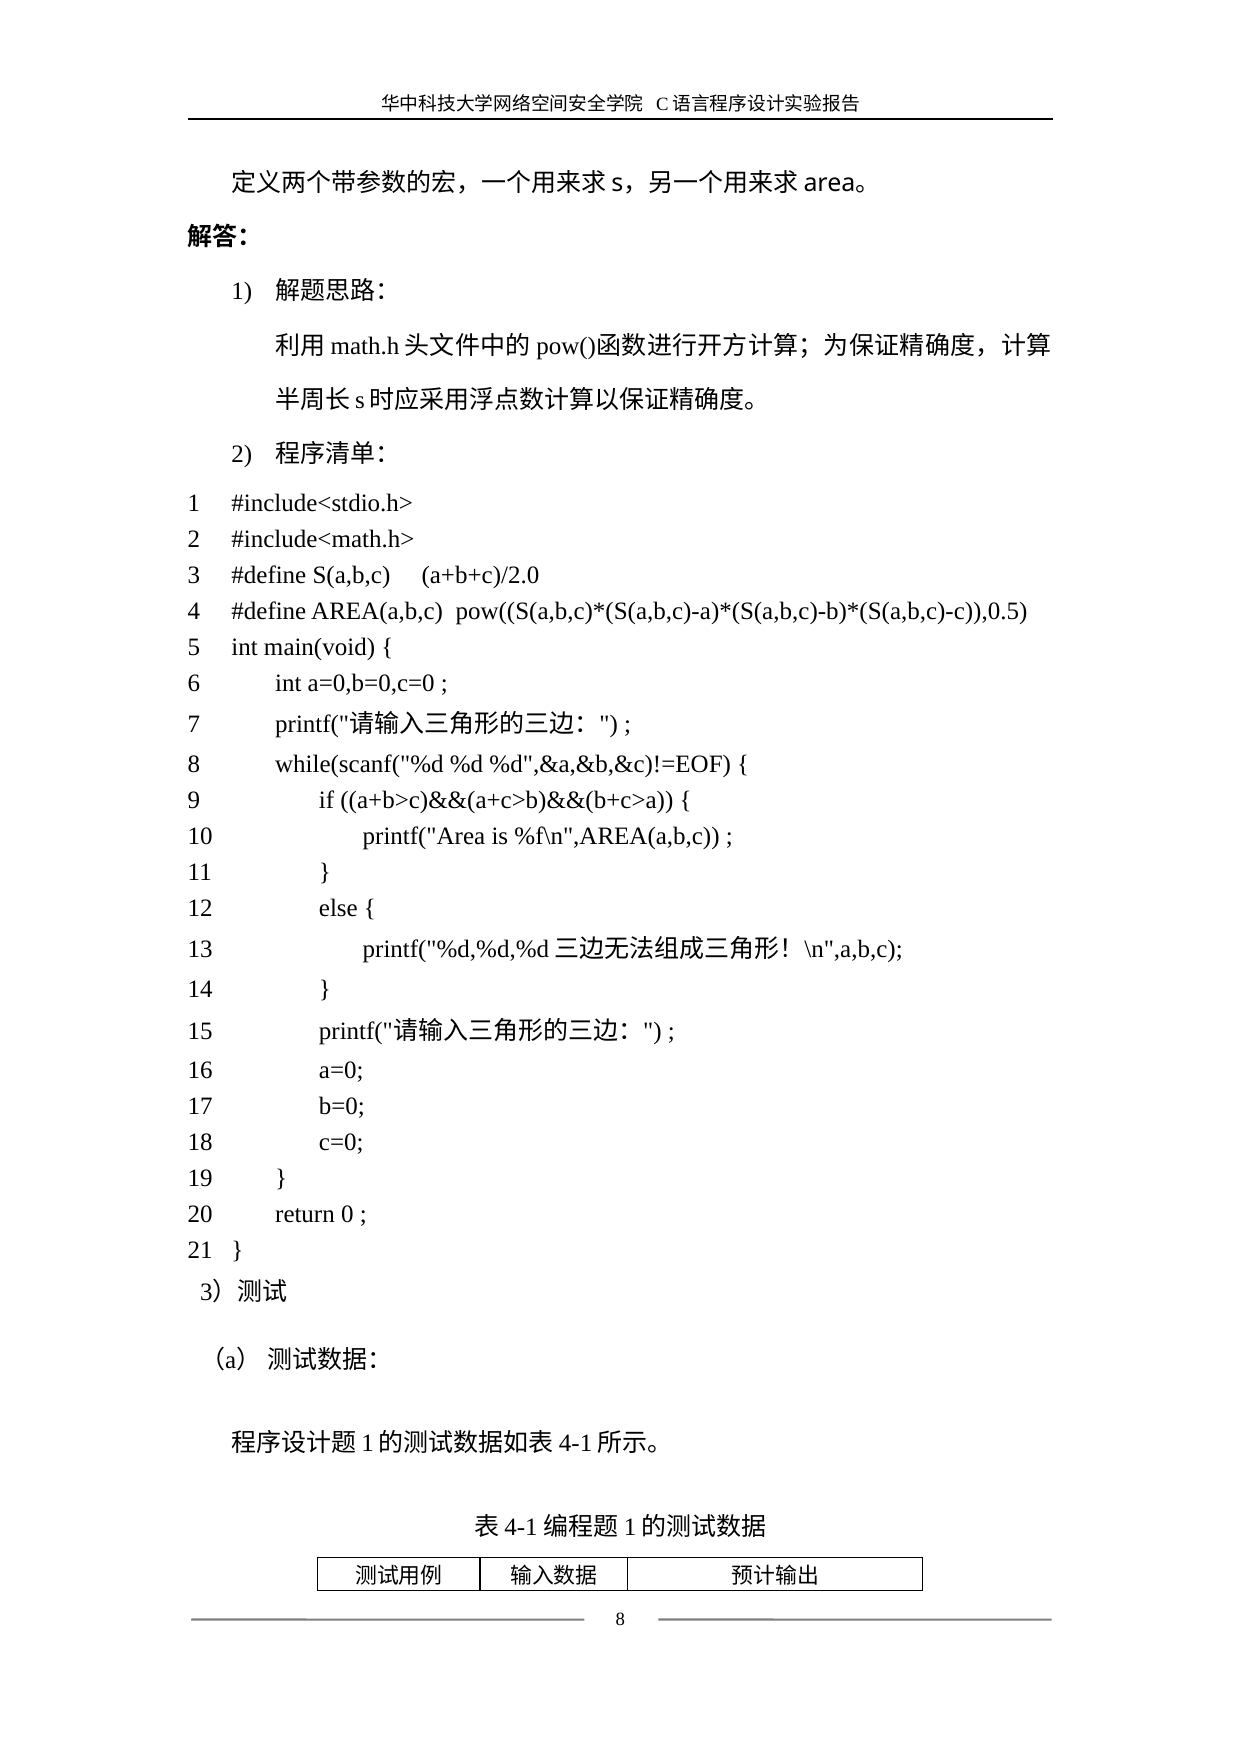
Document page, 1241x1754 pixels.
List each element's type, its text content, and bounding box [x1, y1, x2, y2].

list if ((a+b>c)&&(a+c>b)&&(b+c>a)) { [187, 785, 1053, 814]
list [187, 162, 1053, 198]
text （a） 测试数据： [187, 1325, 1053, 1390]
list else { [187, 893, 1053, 922]
table_header 输入数据 [481, 1558, 627, 1590]
list printf("请输入三角形的三边：") ; [187, 1010, 1053, 1046]
text 解答： [187, 216, 1053, 253]
list c=0; [187, 1127, 1053, 1156]
list printf("%d,%d,%d三边无法组成三角形！\n",a,b,c); [187, 929, 1053, 965]
list } [187, 857, 1053, 886]
text 程序设计题1的测试数据如表4-1所示。 [187, 1408, 1053, 1473]
table_header 预计输出 [628, 1558, 922, 1590]
list return 0 ; [187, 1199, 1053, 1228]
list 利用math.h头文件中的pow()函数进行开方计算；为保证精确度，计算半周长s时应采用浮点数计算以保证精确度。 [275, 325, 1053, 416]
text 表4-1 编程题1的测试数据 [187, 1492, 1053, 1557]
list printf("请输入三角形的三边：") ; [187, 704, 1053, 740]
list a=0; [187, 1055, 1053, 1084]
list 解题思路： [231, 271, 1053, 307]
list #define AREA(a,b,c) pow((S(a,b,c)*(S(a,b,c)-a)*(S(a,b,c)-b)*(S(a,b,c)-c)),0.5) [187, 596, 1053, 625]
list } [187, 1163, 1053, 1192]
list #include<math.h> [187, 524, 1053, 553]
list #include<stdio.h> [187, 488, 1053, 517]
list } [187, 1235, 1053, 1264]
list 程序清单： [231, 434, 1053, 470]
text 3）测试 [187, 1271, 1053, 1307]
list #define S(a,b,c) (a+b+c)/2.0 [187, 560, 1053, 589]
list printf("Area is %f\n",AREA(a,b,c)) ; [187, 821, 1053, 850]
list int main(void) { [187, 632, 1053, 661]
list b=0; [187, 1091, 1053, 1120]
list while(scanf("%d %d %d",&a,&b,&c)!=EOF) { [187, 749, 1053, 778]
list } [187, 974, 1053, 1003]
list int a=0,b=0,c=0 ; [187, 668, 1053, 697]
table_header 测试用例 [318, 1558, 479, 1590]
